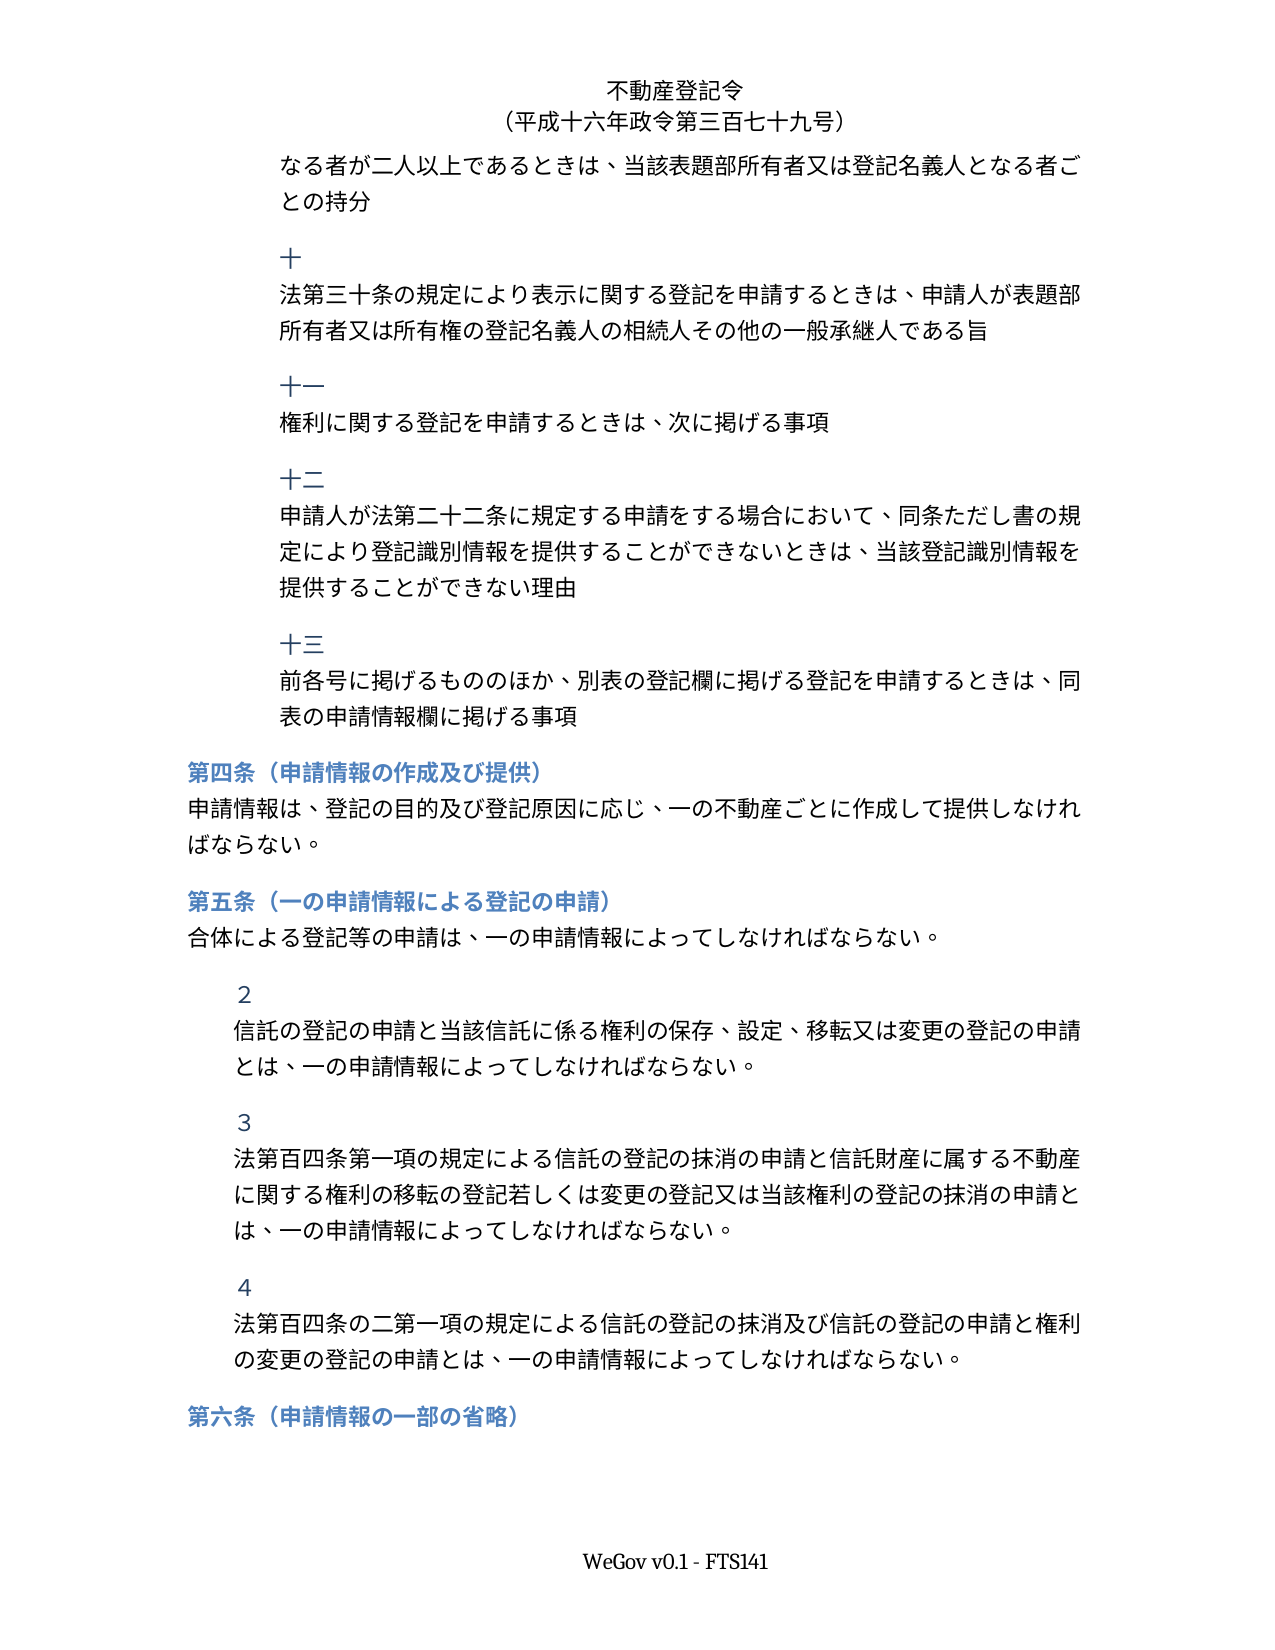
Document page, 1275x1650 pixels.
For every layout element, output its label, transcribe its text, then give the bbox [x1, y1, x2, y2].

text 法第百四条第一項の規定による信託の登記の抹消の申請と信託財産に属する不動産に関する権利の移転の登記若しくは変更の登記又は当該権利の登記の抹消の申請とは、一の申請情報によってしなければならない。 [233, 1143, 1087, 1246]
subtitle ２ [233, 979, 1087, 1010]
text 申請情報は、登記の目的及び登記原因に応じ、一の不動産ごとに作成して提供しなければならない。 [187, 793, 1087, 860]
subtitle 十一 [279, 371, 1087, 403]
subtitle ３ [233, 1107, 1087, 1138]
text 法第百四条の二第一項の規定による信託の登記の抹消及び信託の登記の申請と権利の変更の登記の申請とは、一の申請情報によってしなければならない。 [233, 1308, 1087, 1375]
subtitle 十 [279, 243, 1087, 274]
subtitle 十三 [279, 629, 1087, 660]
text 前各号に掲げるもののほか、別表の登記欄に掲げる登記を申請するときは、同表の申請情報欄に掲げる事項 [279, 664, 1087, 732]
subtitle 十二 [279, 464, 1087, 495]
subtitle 第五条（一の申請情報による登記の申請） [187, 886, 1087, 917]
text 申請人が法第二十二条に規定する申請をする場合において、同条ただし書の規定により登記識別情報を提供することができないときは、当該登記識別情報を提供することができない理由 [279, 500, 1087, 603]
subtitle ４ [233, 1272, 1087, 1303]
subtitle 第六条（申請情報の一部の省略） [187, 1401, 1087, 1432]
text 表題登記又は権利の保存、設定若しくは移転の登記（根質権、根抵当権及び信託の登記を除く。）を申請する場合において、表題部所有者又は登記名義人となる者が二人以上であるときは、当該表題部所有者又は登記名義人となる者ごとの持分 [279, 150, 1087, 217]
subtitle 第四条（申請情報の作成及び提供） [187, 757, 1087, 788]
text 法第三十条の規定により表示に関する登記を申請するときは、申請人が表題部所有者又は所有権の登記名義人の相続人その他の一般承継人である旨 [279, 279, 1087, 346]
text 合体による登記等の申請は、一の申請情報によってしなければならない。 [187, 922, 1087, 953]
text 権利に関する登記を申請するときは、次に掲げる事項 [279, 407, 1087, 438]
text 信託の登記の申請と当該信託に係る権利の保存、設定、移転又は変更の登記の申請とは、一の申請情報によってしなければならない。 [233, 1014, 1087, 1082]
